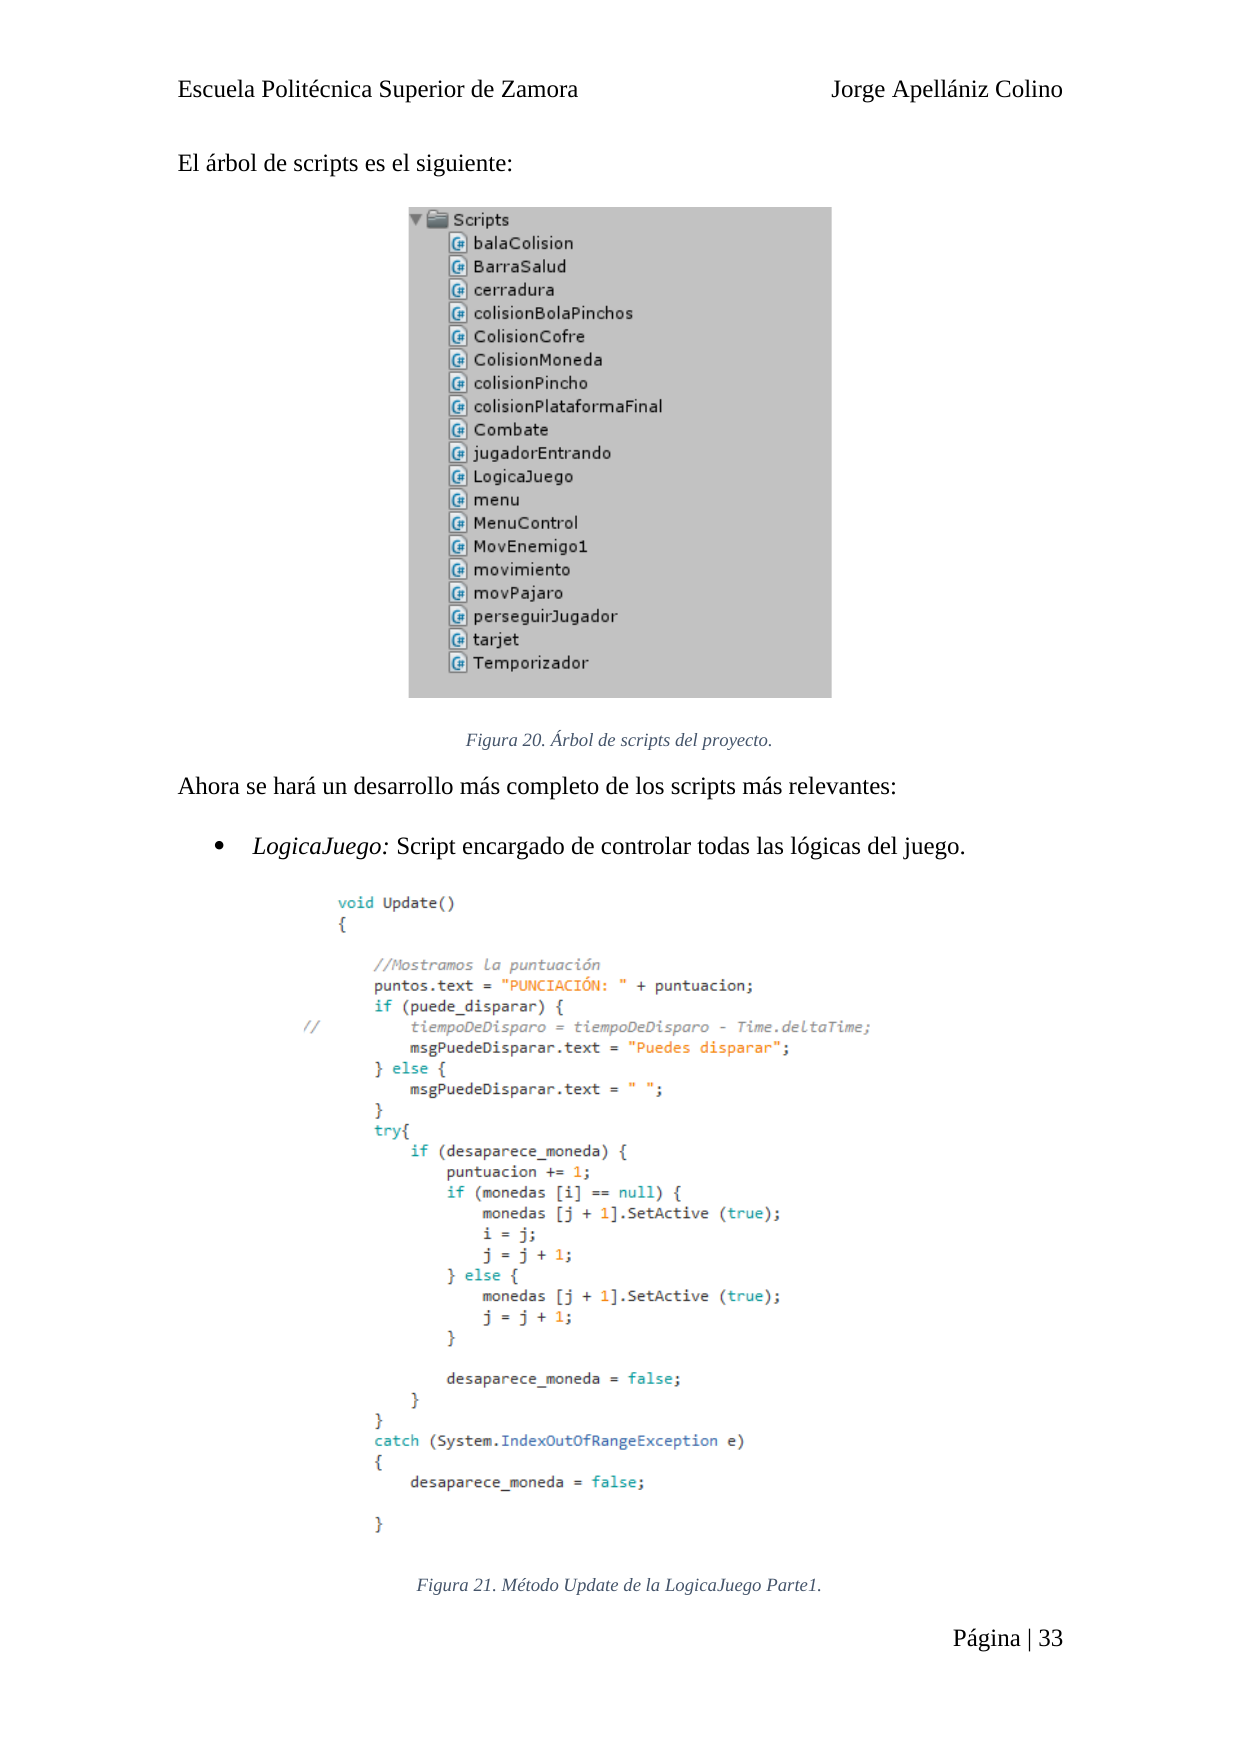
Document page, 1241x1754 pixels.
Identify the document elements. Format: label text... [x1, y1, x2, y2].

picture [303, 890, 937, 1543]
list LogicaJuego: Script encargado de controlar todas las lógicas del juego. [215, 831, 1063, 859]
text Ahora se hará un desarrollo más completo de los scripts más relevantes: [177, 771, 1063, 800]
text El árbol de scripts es el siguiente: [177, 148, 1063, 176]
picture [408, 207, 832, 698]
